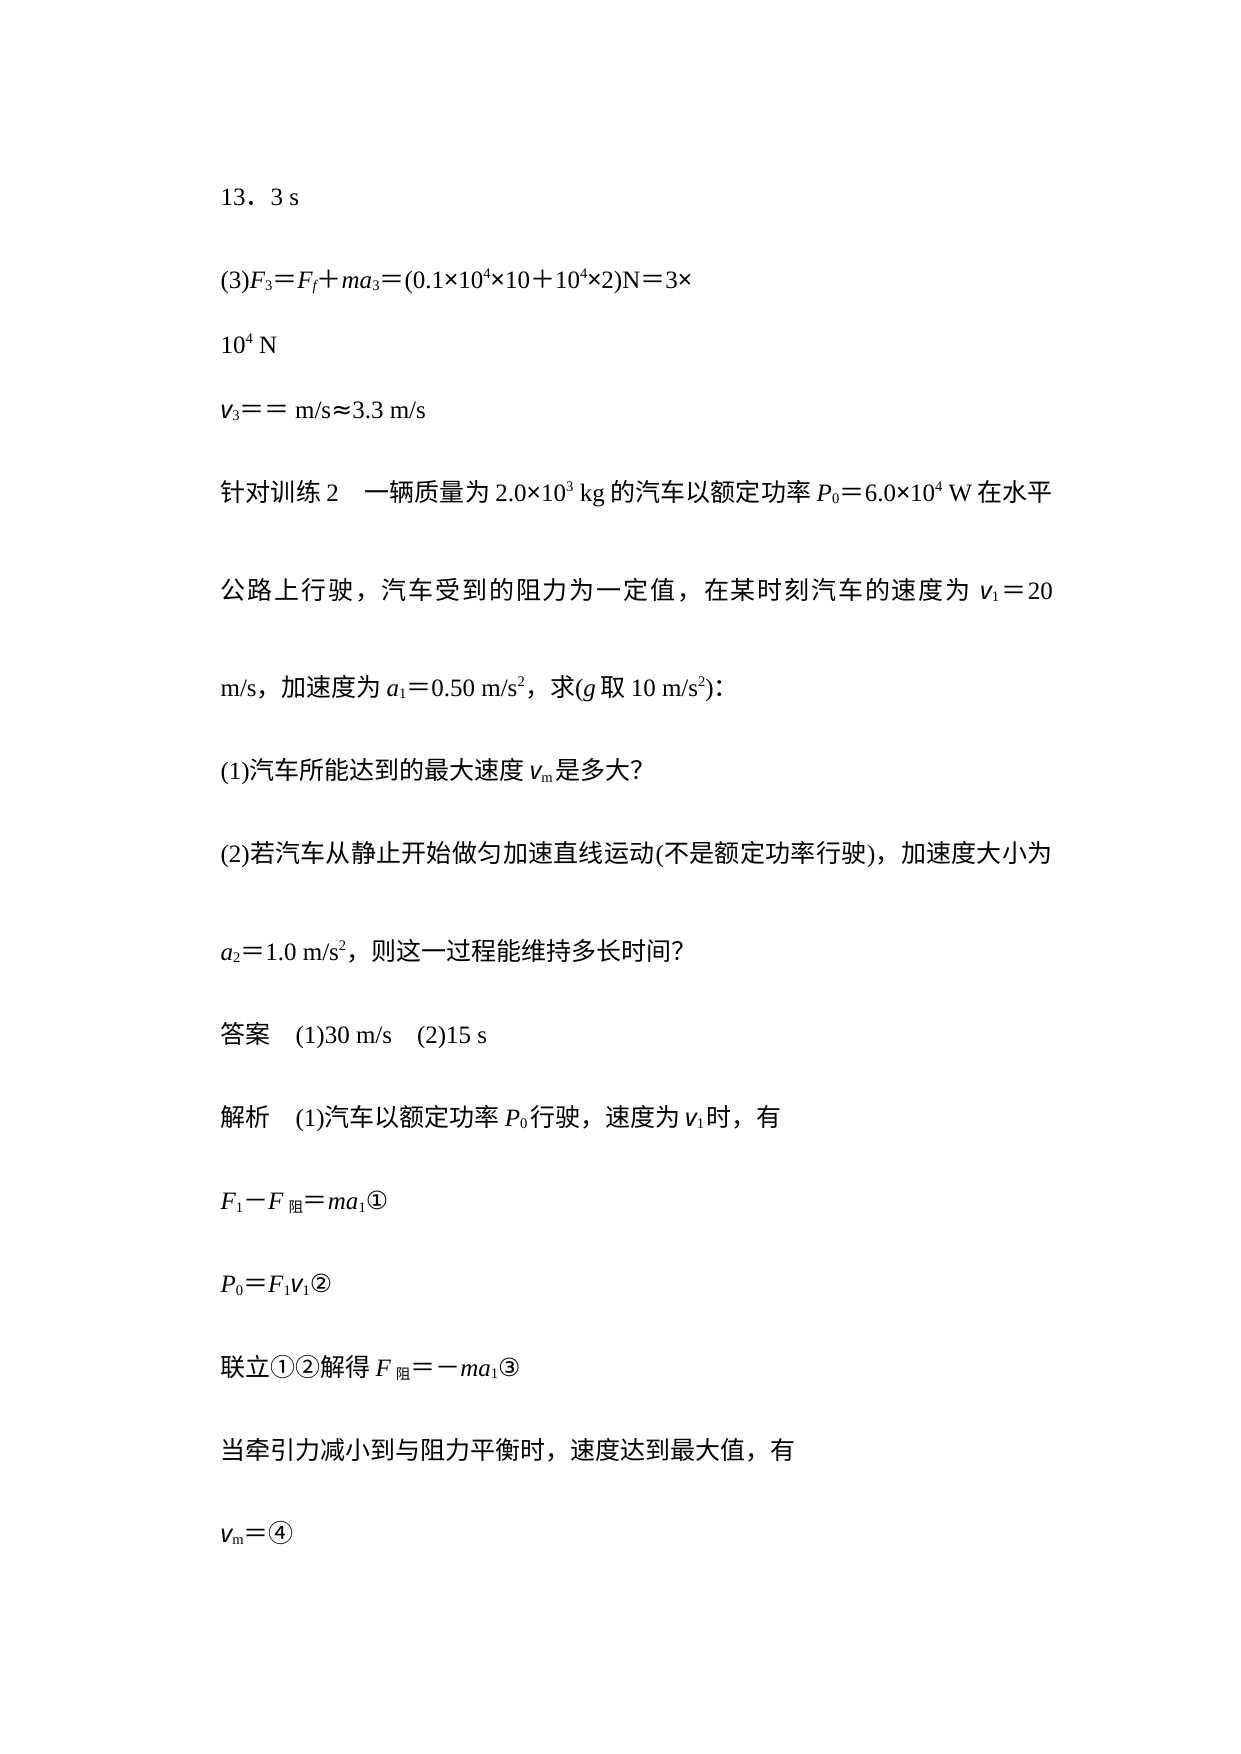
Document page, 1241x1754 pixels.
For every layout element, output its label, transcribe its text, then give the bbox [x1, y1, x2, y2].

text 答案 (1)30 m/s (2)15 s [220, 1000, 1053, 1065]
text (1)汽车所能达到的最大速度vm是多大？ [220, 736, 1053, 801]
text (3)F3＝Ff＋ma3＝(0.1×104×10＋104×2)N＝3× [220, 245, 1053, 310]
text v3＝＝ m/s≈3.3 m/s [220, 375, 1053, 440]
text vm＝④ [220, 1499, 1053, 1564]
text 联立①②解得F阻＝－ma1③ [220, 1333, 1053, 1398]
text F1－F阻＝ma1① [220, 1166, 1053, 1231]
text 当牵引力减小到与阻力平衡时，速度达到最大值，有 [220, 1416, 1053, 1481]
text (2)若汽车从静止开始做匀加速直线运动(不是额定功率行驶)，加速度大小为a2＝1.0 m/s2，则这一过程能维持多长时间？ [220, 819, 1053, 982]
text 针对训练2 一辆质量为2.0×103 kg的汽车以额定功率P0＝6.0×104 W在水平公路上行驶，汽车受到的阻力为一定值，在某时刻汽车的速度为v1＝20 m/s，加速度为a1＝0.50 m/s2，求(g取10 m/s2)： [220, 458, 1053, 718]
text 104 N [220, 328, 1053, 361]
text P0＝F1v1② [220, 1249, 1053, 1314]
text 解析 (1)汽车以额定功率P0行驶，速度为v1时，有 [220, 1083, 1053, 1148]
text 13．3 s [220, 162, 1053, 227]
